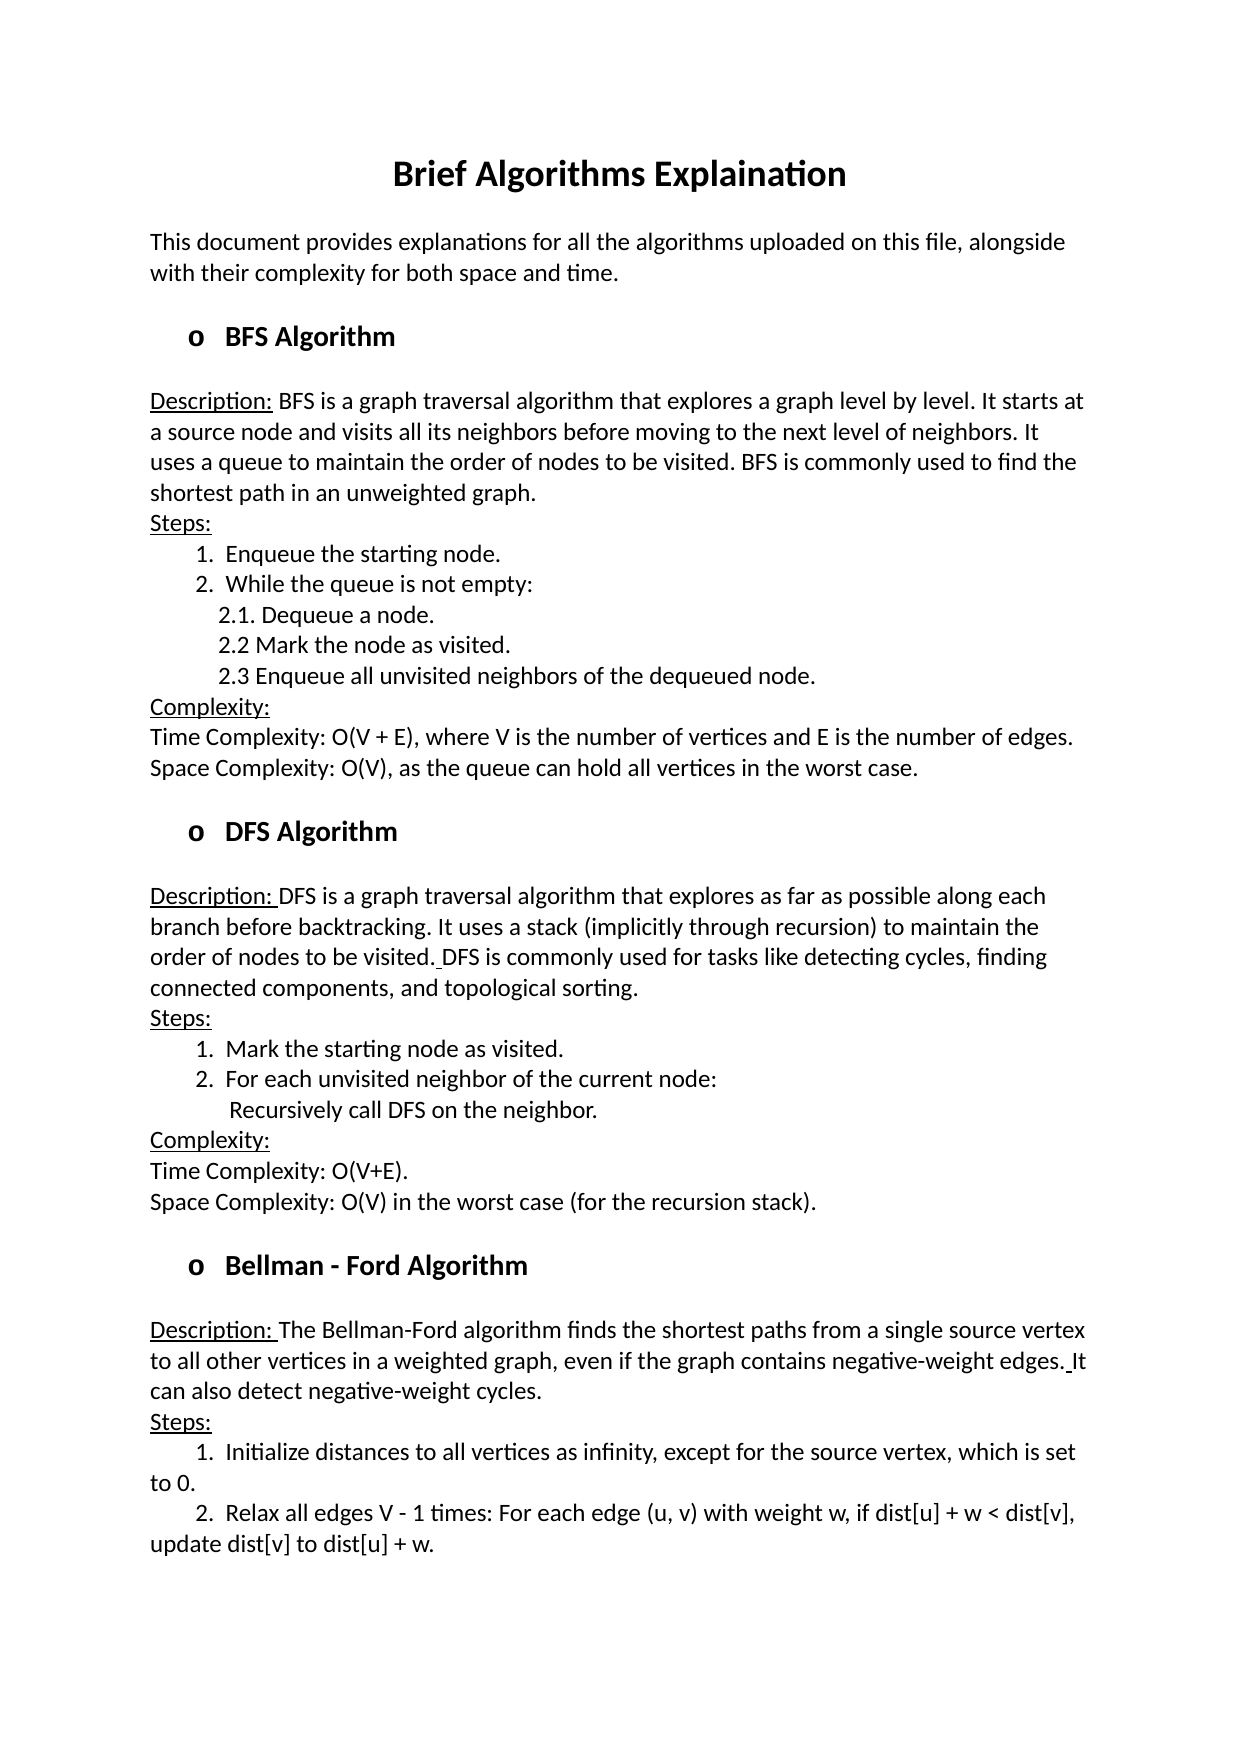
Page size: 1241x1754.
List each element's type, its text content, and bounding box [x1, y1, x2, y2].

text 2. Relax all edges V - 1 times: For each edge (u, v) with weight w, if dist[u] + w < dist[v], update dist[v] to dist[u] + w. [150, 1497, 1090, 1558]
text 1. Enqueue the starting node. [150, 538, 1090, 569]
text Brief Algorithms Explaination [150, 150, 1090, 196]
text 2.2 Mark the node as visited. [150, 630, 1090, 660]
text Space Complexity: O(V), as the queue can hold all vertices in the worst case. [150, 752, 1090, 782]
text 1. Initialize distances to all vertices as infinity, except for the source vertex, which is set to 0. [150, 1436, 1090, 1497]
text Complexity: [150, 691, 1090, 721]
list DFS Algorithm [187, 813, 1090, 850]
text Steps: [150, 1002, 1090, 1033]
text Description: DFS is a graph traversal algorithm that explores as far as possible along each branch before backtracking. It uses a stack (implicitly through recursion) to maintain the order of nodes to be visited. DFS is commonly used for tasks like detecting cycles, finding connected components, and topological sorting. [150, 880, 1090, 1002]
text 2.3 Enqueue all unvisited neighbors of the dequeued node. [150, 660, 1090, 691]
text Steps: [150, 508, 1090, 538]
text Recursively call DFS on the neighbor. [150, 1094, 1090, 1124]
text Complexity: [150, 1124, 1090, 1155]
text Description: BFS is a graph traversal algorithm that explores a graph level by level. It starts at a source node and visits all its neighbors before moving to the next level of neighbors. It uses a queue to maintain the order of nodes to be visited. BFS is commonly used to find the shortest path in an unweighted graph. [150, 386, 1090, 508]
list BFS Algorithm [187, 318, 1090, 355]
text 2. While the queue is not empty: [150, 569, 1090, 599]
text Time Complexity: O(V+E). [150, 1155, 1090, 1186]
list Bellman - Ford Algorithm [187, 1247, 1090, 1284]
text 2.1. Dequeue a node. [150, 599, 1090, 630]
text Steps: [150, 1406, 1090, 1436]
text Time Complexity: O(V + E), where V is the number of vertices and E is the number of edges. [150, 721, 1090, 752]
text 1. Mark the starting node as visited. [150, 1033, 1090, 1063]
text Space Complexity: O(V) in the worst case (for the recursion stack). [150, 1186, 1090, 1216]
text Description: The Bellman-Ford algorithm finds the shortest paths from a single source vertex to all other vertices in a weighted graph, even if the graph contains negative-weight edges. It can also detect negative-weight cycles. [150, 1314, 1090, 1406]
text 2. For each unvisited neighbor of the current node: [150, 1063, 1090, 1094]
text This document provides explanations for all the algorithms uploaded on this file, alongside with their complexity for both space and time. [150, 226, 1090, 287]
